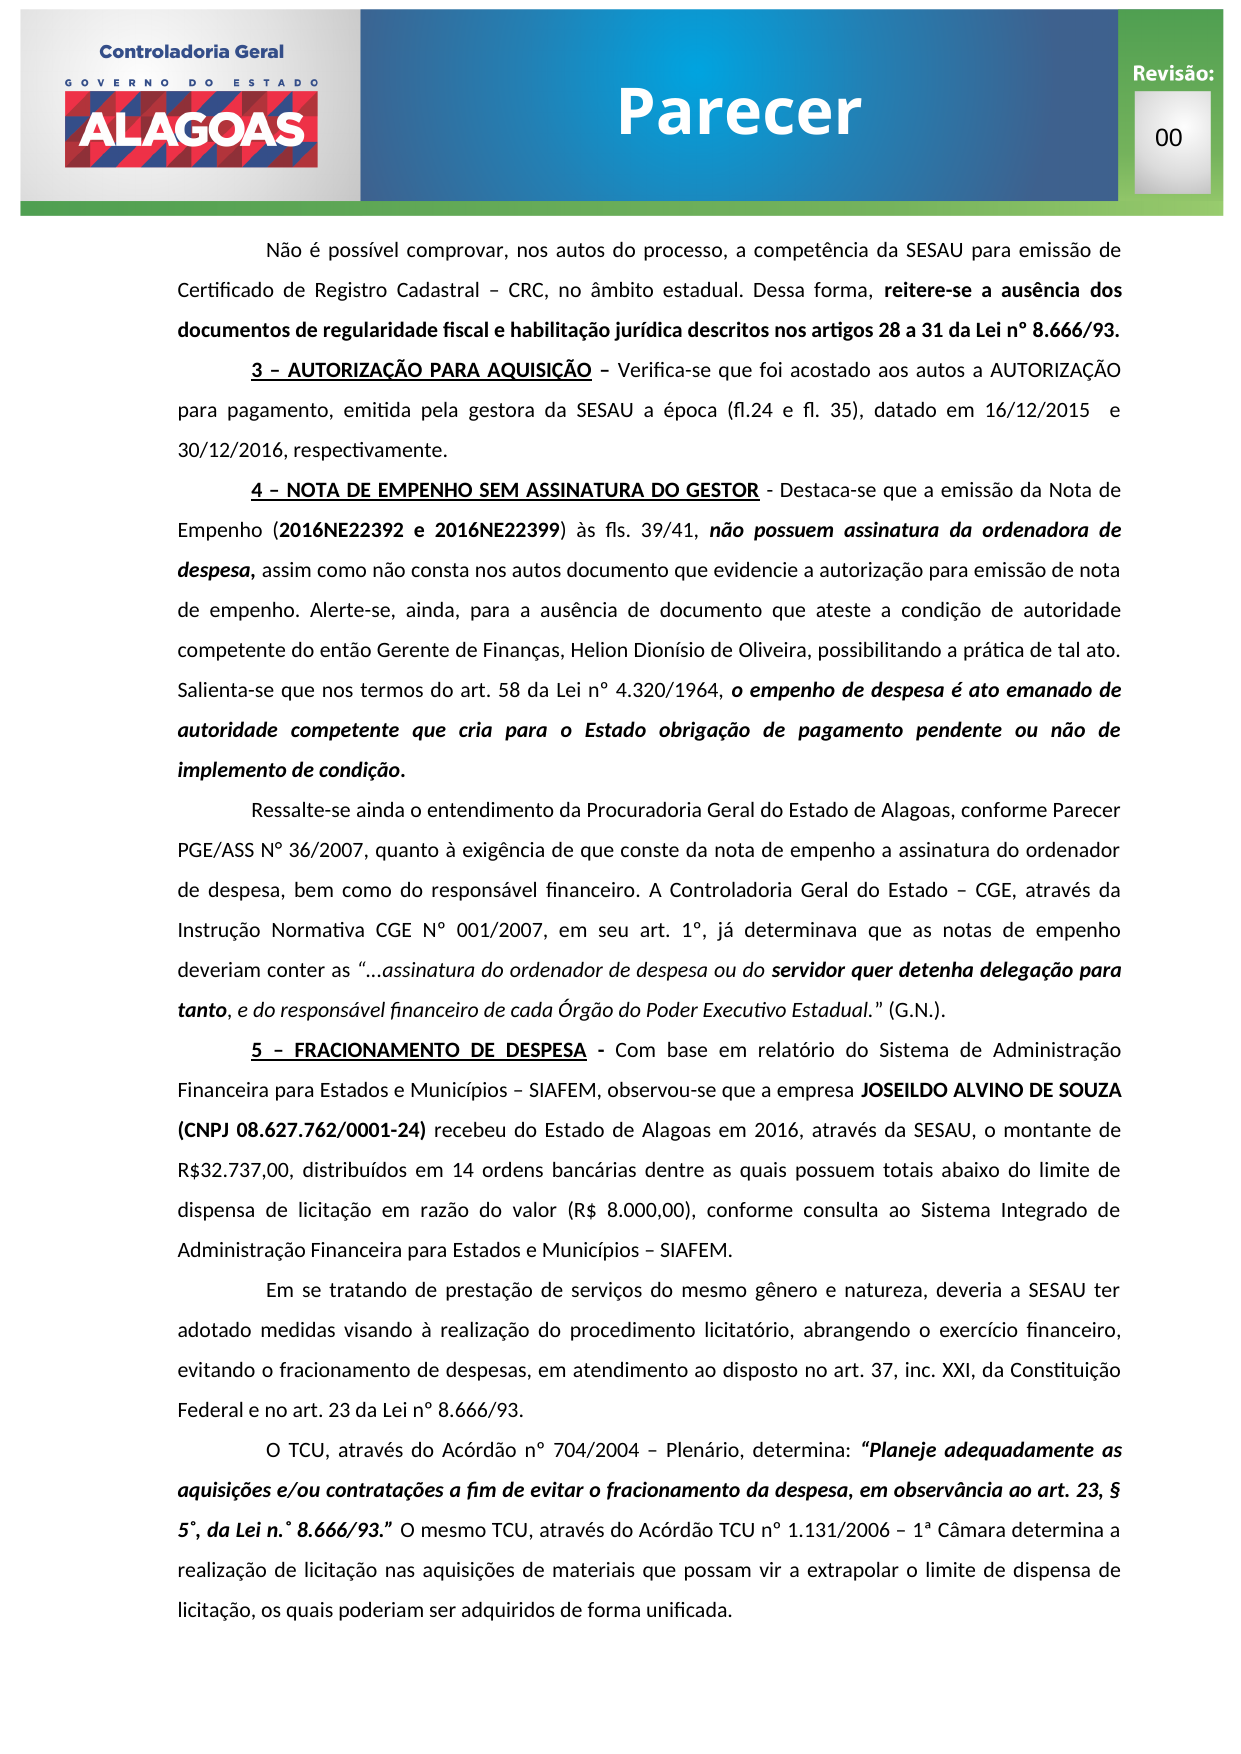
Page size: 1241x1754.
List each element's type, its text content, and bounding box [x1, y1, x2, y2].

text 4 – NOTA DE EMPENHO SEM ASSINATURA DO GESTOR - Destaca-se que a emissão da Nota de Empenho (2016NE22392 e 2016NE22399) às fls. 39/41, não possuem assinatura da ordenadora de despesa, assim como não consta nos autos documento que evidencie a autorização para emissão de nota de empenho. Alerte-se, ainda, para a ausência de documento que ateste a condição de autoridade competente do então Gerente de Finanças, Helion Dionísio de Oliveira, possibilitando a prática de tal ato. Salienta-se que nos termos do art. 58 da Lei nº 4.320/1964, o empenho de despesa é ato emanado de autoridade competente que cria para o Estado obrigação de pagamento pendente ou não de implemento de condição. [177, 476, 1122, 783]
picture [20, 9, 1224, 216]
text O TCU, através do Acórdão nº 704/2004 – Plenário, determina: “Planeje adequadamente as aquisições e/ou contratações a fim de evitar o fracionamento da despesa, em observância ao art. 23, § 5˚, da Lei n.˚ 8.666/93.” O mesmo TCU, através do Acórdão TCU nº 1.131/2006 – 1ª Câmara determina a realização de licitação nas aquisições de materiais que possam vir a extrapolar o limite de dispensa de licitação, os quais poderiam ser adquiridos de forma unificada. [177, 1436, 1122, 1623]
text Em se tratando de prestação de serviços do mesmo gênero e natureza, deveria a SESAU ter adotado medidas visando à realização do procedimento licitatório, abrangendo o exercício financeiro, evitando o fracionamento de despesas, em atendimento ao disposto no art. 37, inc. XXI, da Constituição Federal e no art. 23 da Lei nº 8.666/93. [177, 1276, 1122, 1423]
text Não é possível comprovar, nos autos do processo, a competência da SESAU para emissão de Certificado de Registro Cadastral – CRC, no âmbito estadual. Dessa forma, reitere-se a ausência dos documentos de regularidade fiscal e habilitação jurídica descritos nos artigos 28 a 31 da Lei nº 8.666/93. [177, 236, 1122, 343]
text Ressalte-se ainda o entendimento da Procuradoria Geral do Estado de Alagoas, conforme Parecer PGE/ASS N° 36/2007, quanto à exigência de que conste da nota de empenho a assinatura do ordenador de despesa, bem como do responsável financeiro. A Controladoria Geral do Estado – CGE, através da Instrução Normativa CGE Nº 001/2007, em seu art. 1º, já determinava que as notas de empenho deveriam conter as “...assinatura do ordenador de despesa ou do servidor quer detenha delegação para tanto, e do responsável financeiro de cada Órgão do Poder Executivo Estadual.” (G.N.). [177, 796, 1122, 1023]
text 3 – AUTORIZAÇÃO PARA AQUISIÇÃO – Verifica-se que foi acostado aos autos a AUTORIZAÇÃO para pagamento, emitida pela gestora da SESAU a época (fl.24 e fl. 35), datado em 16/12/2015 e 30/12/2016, respectivamente. [177, 356, 1122, 463]
text 5 – FRACIONAMENTO DE DESPESA - Com base em relatório do Sistema de Administração Financeira para Estados e Municípios – SIAFEM, observou-se que a empresa JOSEILDO ALVINO DE SOUZA (CNPJ 08.627.762/0001-24) recebeu do Estado de Alagoas em 2016, através da SESAU, o montante de R$32.737,00, distribuídos em 14 ordens bancárias dentre as quais possuem totais abaixo do limite de dispensa de licitação em razão do valor (R$ 8.000,00), conforme consulta ao Sistema Integrado de Administração Financeira para Estados e Municípios – SIAFEM. [177, 1036, 1122, 1263]
